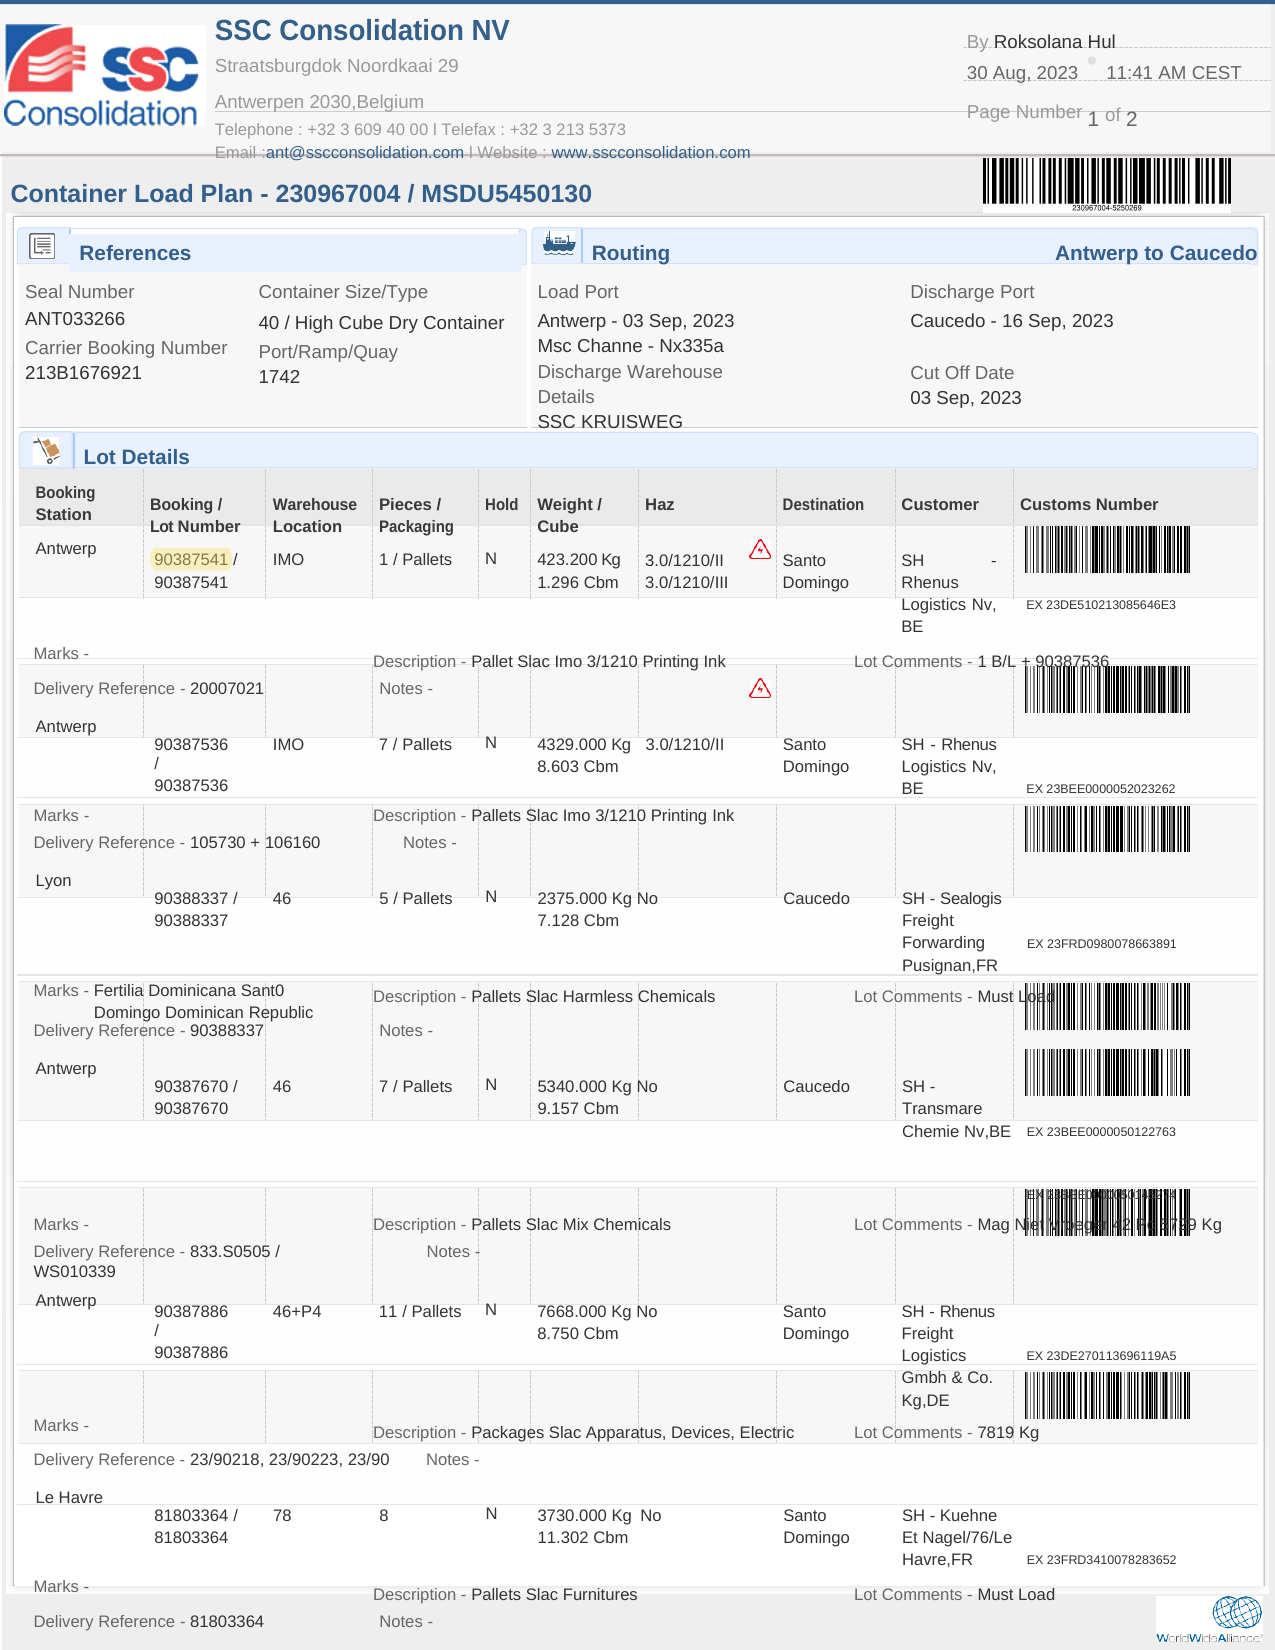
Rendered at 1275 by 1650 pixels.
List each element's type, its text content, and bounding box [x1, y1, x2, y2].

text 90387886 / [154, 1302, 237, 1340]
subtitle Booking / Lot Number [150, 494, 248, 536]
text SH - Rhenus Logistics Nv, BE [901, 735, 997, 798]
text 90387670 / 46 [154, 1077, 295, 1096]
picture [997, 698, 1269, 782]
text Delivery Reference - 20007021 Notes - [33, 679, 1271, 698]
text Telephone : +32 3 609 40 00 l Telefax : +32 3 213 5373 [214, 120, 763, 139]
text Load Port Discharge Port [537, 280, 1271, 302]
picture [6, 158, 1269, 1594]
text Antwerp [35, 539, 101, 558]
text 3.0/1210/III [645, 573, 732, 592]
picture [1012, 1040, 1269, 1124]
picture [543, 231, 576, 255]
picture [1025, 1049, 1190, 1096]
text Description - Pallets Slac Furnitures [373, 1585, 643, 1604]
text SH - Rhenus Logistics Nv, BE [901, 551, 996, 636]
text Antwerp [35, 716, 101, 736]
text Description - Packages Slac Apparatus, Devices, Electric [373, 1423, 795, 1442]
text 5 / Pallets N [379, 887, 497, 908]
text Port/Ramp/Quay 1742 [258, 341, 400, 388]
text 9.157 Cbm [537, 1099, 671, 1118]
text Lot Comments - 1 B/L + 90387536 [854, 652, 1271, 671]
text 46+P4 [273, 1302, 325, 1321]
picture [1156, 1631, 1263, 1642]
text 3.0/1210/II [645, 551, 732, 570]
text SH - Sealogis Freight Forwarding Pusignan,FR [902, 889, 1003, 974]
text EX 23BEE0000050122763 [1027, 1124, 1271, 1138]
text EX 23DE270113696119A5 [1026, 1349, 1271, 1363]
picture [749, 539, 771, 559]
text Antwerp - 03 Sep, 2023 Msc Channe - Nx335a Discharge Warehouse Details [537, 310, 743, 408]
text Description - Pallets Slac Mix Chemicals Notes - [373, 1215, 673, 1261]
text IMO [273, 735, 308, 754]
text 423.200 Kg [537, 550, 622, 569]
text 1 / Pallets [379, 550, 457, 569]
picture [4, 24, 207, 126]
picture [1025, 983, 1190, 987]
text IMO [273, 550, 358, 569]
text 90387541 [154, 572, 247, 592]
text Description - Pallets Slac Harmless Chemicals [373, 987, 717, 1006]
picture [1025, 698, 1190, 713]
text Le Havre [35, 1487, 107, 1507]
text 90387670 [154, 1099, 295, 1118]
text 4329.000 Kg [537, 735, 631, 754]
picture [743, 331, 1269, 494]
picture [1025, 825, 1190, 833]
text Lot Comments - Must Load [854, 987, 1271, 1006]
text Container Load Plan - 230967004 / MSDU5450130 [10, 179, 763, 208]
text Lot Comments - Must Load [854, 1585, 1271, 1604]
text EX 23BEE0000052023262 [1026, 782, 1271, 796]
text Haz [645, 494, 732, 513]
picture [1259, 1202, 1269, 1215]
text By Roksolana Hul [967, 30, 1271, 52]
subtitle Pieces / Packaging [379, 494, 457, 536]
text Caucedo [783, 1077, 854, 1096]
text SH - Rhenus Freight Logistics Gmbh & Co. Kg,DE [901, 1302, 997, 1409]
text Antwerp [35, 1291, 101, 1310]
subtitle Destination [782, 494, 866, 513]
subtitle SSC Consolidation NV [214, 13, 512, 47]
text ANT033266 [25, 307, 227, 329]
text EX 23FRD0980078663891 [1027, 936, 1271, 951]
text 3.0/1210/II [645, 735, 728, 754]
text Delivery Reference - 81803364 Notes - [33, 1612, 1271, 1631]
text Marks - Description - Pallets Slac Imo 3/1210 Printing Ink [33, 806, 1271, 825]
text Santo Domingo [783, 735, 851, 776]
text Routing Antwerp to Caucedo [592, 241, 1271, 265]
text Description - Pallet Slac Imo 3/1210 Printing Ink [373, 652, 727, 671]
picture [1259, 1006, 1269, 1022]
text Marks - [33, 644, 93, 663]
picture [1025, 671, 1190, 679]
text Antwerp [35, 1058, 101, 1078]
text EX 23BEE0000050145274 [1027, 1187, 1271, 1202]
picture [1259, 265, 1269, 280]
text 11.302 Cbm [537, 1528, 671, 1547]
text Lyon [35, 871, 76, 890]
picture [997, 1234, 1269, 1349]
text Marks - [33, 1577, 93, 1596]
picture [727, 659, 854, 664]
text Delivery Reference - 90388337 Notes - [33, 1022, 1271, 1040]
text Transmare Chemie Nv,BE [902, 1099, 1012, 1141]
picture [1025, 1189, 1190, 1215]
text 5340.000 Kg No [537, 1077, 671, 1096]
picture [1259, 825, 1269, 833]
text 7.128 Cbm [537, 911, 671, 930]
text 90388337 / 46 [154, 889, 296, 908]
text Santo Domingo [783, 1302, 851, 1343]
subtitle Seal Number [25, 283, 138, 303]
text SH - [902, 1077, 1011, 1096]
text Carrier Booking Number 213B1676921 [25, 337, 227, 383]
text Delivery Reference - 23/90218, 23/90223, 23/90 Notes - [33, 1450, 1271, 1469]
text 90387536 / [154, 735, 237, 773]
text 40 / High Cube Dry Container [258, 312, 508, 333]
text 81803364 / 78 8 [154, 1506, 392, 1525]
text 2375.000 Kg No [537, 889, 671, 908]
text Lot Comments - 7819 Kg [854, 1423, 1271, 1442]
text Page Number 1 of 2 [967, 98, 1271, 131]
text SH - Kuehne Et Nagel/76/Le Havre,FR [902, 1506, 1013, 1569]
subtitle Weight / Cube [537, 494, 622, 536]
picture [1156, 1604, 1263, 1612]
text 90387536 [154, 776, 237, 795]
subtitle Warehouse Location [273, 494, 359, 536]
text Marks - [33, 1416, 93, 1435]
picture [1259, 302, 1269, 310]
text Delivery Reference - 105730 + 106160 Notes - [33, 833, 1271, 852]
text Container Size/Type [258, 283, 432, 303]
text 7 / Pallets N [379, 1075, 497, 1096]
text Santo Domingo [782, 551, 851, 592]
text Santo Domingo [783, 1506, 852, 1547]
text EX 23DE510213085646E3 [1026, 598, 1271, 612]
text Email :ant@sscconsolidation.com l Website : www.sscconsolidation.com [214, 143, 763, 162]
picture [1003, 852, 1269, 936]
text 81803364 [154, 1528, 392, 1547]
text 30 Aug, 2023 11:41 AM CEST [967, 62, 1271, 83]
text Lot Details [83, 444, 227, 468]
picture [1025, 1006, 1190, 1022]
text Marks - Fertilia Dominicana Sant0 Domingo Dominican Republic [33, 981, 355, 1022]
picture [1025, 526, 1190, 573]
text Cut Off Date 03 Sep, 2023 [910, 362, 1024, 408]
picture [33, 437, 60, 465]
subtitle Customer [901, 494, 996, 513]
text 90387886 [154, 1343, 237, 1362]
picture [1259, 513, 1269, 598]
text 90388337 [154, 911, 296, 930]
text Antwerpen 2030,Belgium [214, 91, 763, 112]
text Hold N [485, 494, 520, 568]
text Caucedo [783, 889, 854, 908]
text 7 / Pallets N [379, 733, 497, 754]
text 7668.000 Kg No [537, 1302, 671, 1321]
text EX 23FRD3410078283652 [1027, 1553, 1271, 1567]
picture [997, 1363, 1269, 1423]
text Marks - [33, 1215, 366, 1234]
text SSC KRUISWEG [537, 412, 743, 433]
text 1.296 Cbm [537, 572, 622, 592]
text 11 / Pallets N [379, 1299, 497, 1321]
picture [1025, 1372, 1190, 1419]
text N 3730.000 Kg No [485, 1504, 671, 1525]
text Lot Comments - Mag Niet Vroeger 42 Pc 5729 Kg [854, 1215, 1271, 1234]
subtitle Customs Number [1020, 494, 1271, 513]
subtitle Booking Station [35, 483, 97, 524]
text Delivery Reference - 833.S0505 / WS010339 [33, 1242, 366, 1281]
subtitle Straatsburgdok Noordkaai 29 [214, 54, 512, 76]
picture [1259, 612, 1269, 652]
picture [1259, 671, 1269, 679]
text 8.750 Cbm [537, 1324, 671, 1343]
text Caucedo - 16 Sep, 2023 [910, 310, 1271, 331]
text 8.603 Cbm [537, 757, 631, 776]
